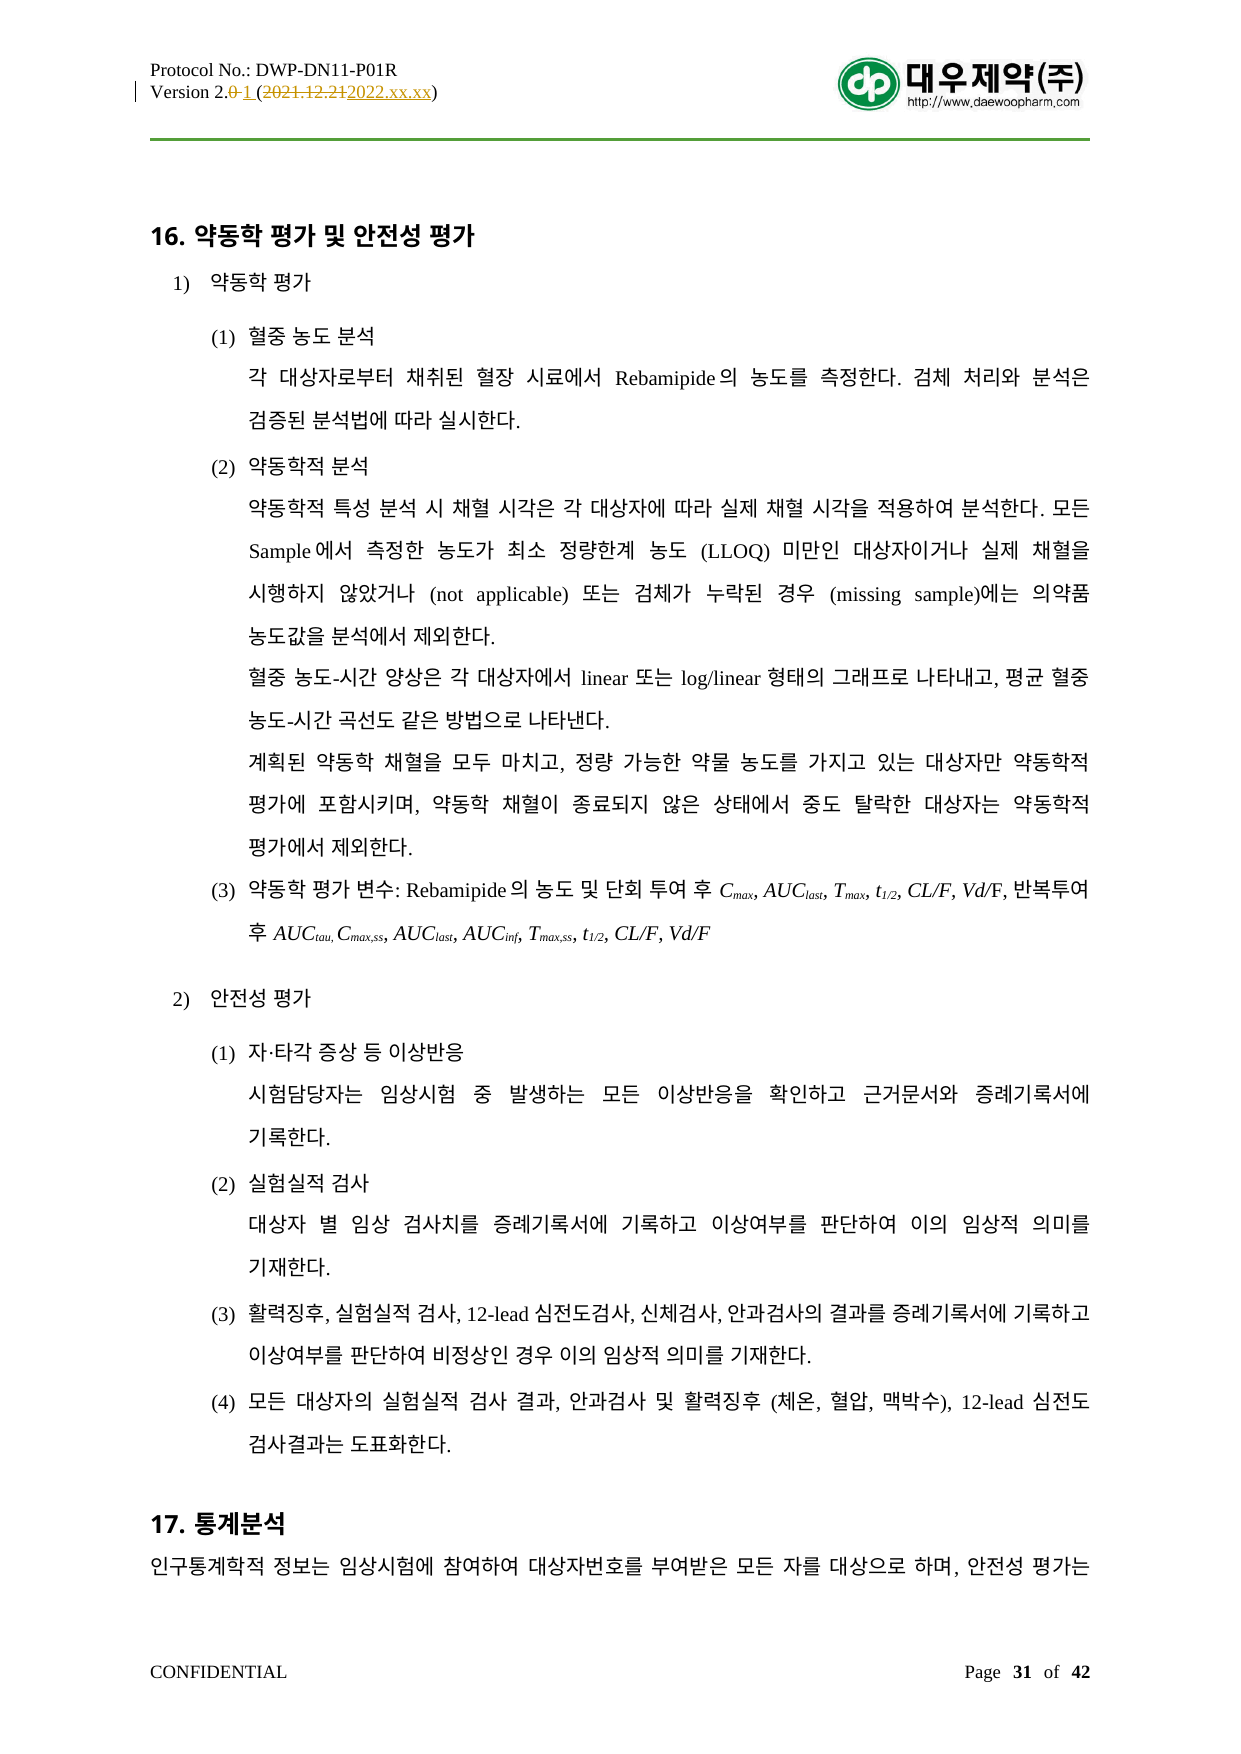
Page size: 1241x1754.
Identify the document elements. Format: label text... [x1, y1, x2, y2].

list 혈중 농도 분석 [211, 316, 1090, 354]
text 대상자 별 임상 검사치를 증례기록서에 기록하고 이상여부를 판단하여 이의 임상적 의미를 기재한다. [249, 1205, 1090, 1285]
picture [825, 43, 1091, 120]
list 약동학 평가 [172, 262, 1090, 300]
list 실험실적 검사 [211, 1163, 1090, 1201]
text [150, 1546, 1090, 1584]
list 약동학적 분석 [211, 447, 1090, 484]
list 모든 대상자의 실험실적 검사 결과, 안과검사 및 활력징후 (체온, 혈압, 맥박수), 12-lead 심전도 검사결과는 도표화한다. [211, 1382, 1090, 1462]
text 시험담당자는 임상시험 중 발생하는 모든 이상반응을 확인하고 근거문서와 증례기록서에 기록한다. [249, 1075, 1090, 1155]
list 활력징후, 실험실적 검사, 12-lead 심전도검사, 신체검사, 안과검사의 결과를 증례기록서에 기록하고 이상여부를 판단하여 비정상인 경우 이의 임상적 의미를 기재한다. [211, 1293, 1090, 1374]
text 계획된 약동학 채혈을 모두 마치고, 정량 가능한 약물 농도를 가지고 있는 대상자만 약동학적 평가에 포함시키며, 약동학 채혈이 종료되지 않은 상태에서 중도 탈락한 대상자는 약동학적 평가에서 제외한다. [248, 742, 1090, 865]
list 자·타각 증상 등 이상반응 [211, 1033, 1090, 1071]
list 안전성 평가 [172, 979, 1090, 1016]
subtitle 약동학 평가 및 안전성 평가 [150, 216, 1090, 253]
text 각 대상자로부터 채취된 혈장 시료에서 Rebamipide의 농도를 측정한다. 검체 처리와 분석은 검증된 분석법에 따라 실시한다. [249, 358, 1090, 438]
list 약동학 평가 변수: Rebamipide의 농도 및 단회 투여 후 Cmax, AUClast, Tmax, t1/2, CL/F, Vd/F, 반복투여 후 AUCtau, Cmax,ss, AUClast, AUCinf, Tmax,ss, t1/2, CL/F, Vd/F [211, 869, 1090, 950]
text 혈중 농도-시간 양상은 각 대상자에서 linear 또는 log/linear 형태의 그래프로 나타내고, 평균 혈중 농도-시간 곡선도 같은 방법으로 나타낸다. [248, 658, 1090, 738]
text 약동학적 특성 분석 시 채혈 시각은 각 대상자에 따라 실제 채혈 시각을 적용하여 분석한다. 모든 Sample에서 측정한 농도가 최소 정량한계 농도 (LLOQ) 미만인 대상자이거나 실제 채혈을 시행하지 않았거나 (not applicable) 또는 검체가 누락된 경우 (missing sample)에는 의약품 농도값을 분석에서 제외한다. [248, 488, 1090, 654]
subtitle 통계분석 [150, 1504, 1090, 1541]
